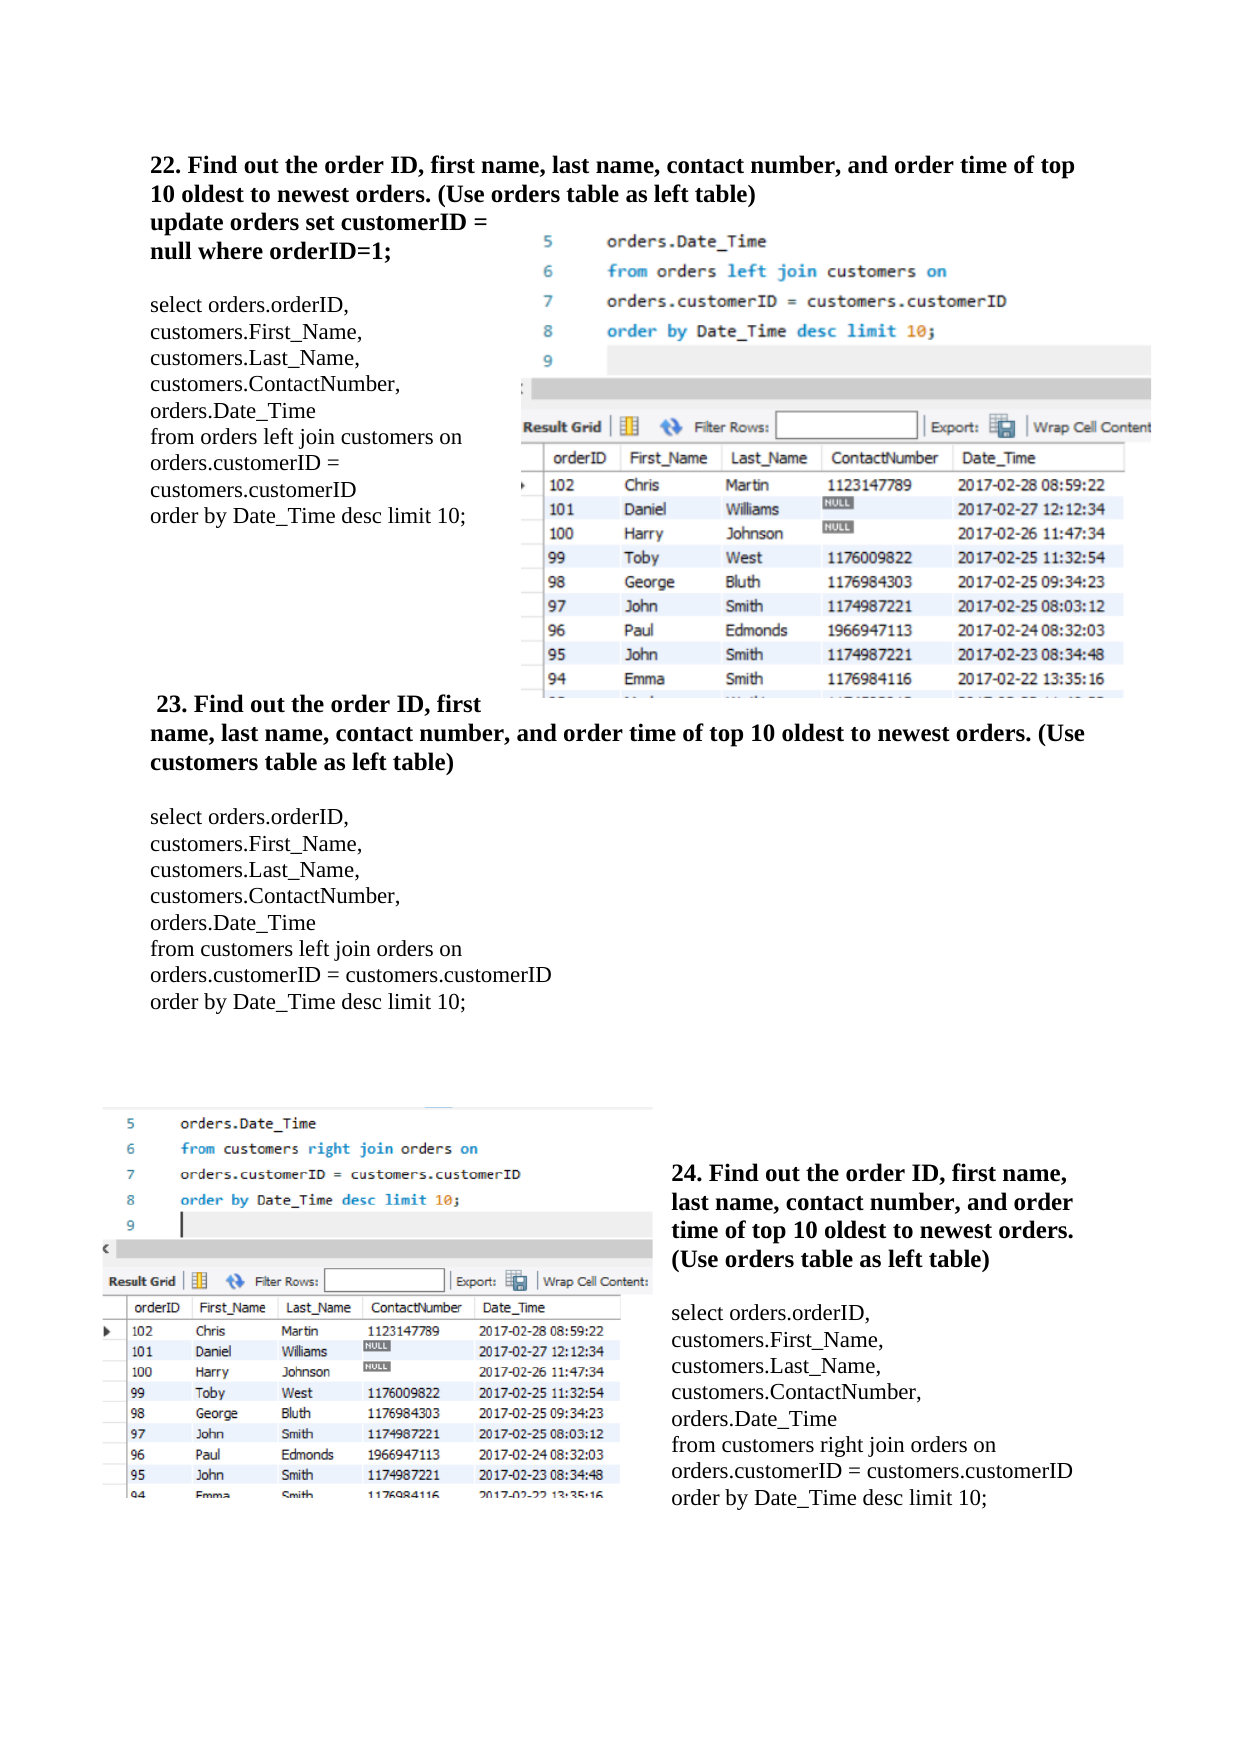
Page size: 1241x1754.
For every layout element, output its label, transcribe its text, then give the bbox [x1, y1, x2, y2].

text order by Date_Time desc limit 10; [150, 502, 521, 528]
text customers.ContactNumber, [150, 370, 521, 397]
text update orders set customerID = null where orderID=1; [150, 207, 1090, 265]
text order by Date_Time desc limit 10; [150, 1484, 1090, 1510]
text from customers left join orders on [150, 935, 1090, 961]
picture [102, 1107, 653, 1498]
text customers.Last_Name, [653, 1352, 1090, 1378]
text orders.customerID = customers.customerID [653, 1457, 1090, 1484]
text customers.ContactNumber, [150, 882, 1090, 909]
text customers.Last_Name, [150, 344, 521, 370]
text 23. Find out the order ID, first name, last name, contact number, and order time of top 10 oldest to newest orders. (Use customers table as left table) [150, 689, 1090, 775]
text from orders left join customers on [150, 423, 521, 449]
text customers.ContactNumber, [653, 1378, 1090, 1405]
text from customers right join orders on [653, 1431, 1090, 1457]
text order by Date_Time desc limit 10; [150, 988, 1090, 1014]
text customers.First_Name, [653, 1326, 1090, 1352]
text orders.customerID = customers.customerID [150, 449, 521, 502]
text orders.Date_Time [653, 1405, 1090, 1431]
text 22. Find out the order ID, first name, last name, contact number, and order time of top 10 oldest to newest orders. (Use orders table as left table) [150, 150, 1090, 207]
text customers.First_Name, [150, 318, 521, 344]
text 24. Find out the order ID, first name, last name, contact number, and order time of top 10 oldest to newest orders. (Use orders table as left table) [653, 1158, 1090, 1273]
text orders.Date_Time [150, 397, 521, 423]
text orders.Date_Time [150, 909, 1090, 935]
text select orders.orderID, [653, 1299, 1090, 1326]
text select orders.orderID, [150, 291, 521, 318]
text select orders.orderID, [150, 803, 1090, 830]
text orders.customerID = customers.customerID [150, 961, 1090, 988]
text customers.Last_Name, [150, 856, 1090, 882]
picture [521, 226, 1152, 698]
text customers.First_Name, [150, 830, 1090, 856]
